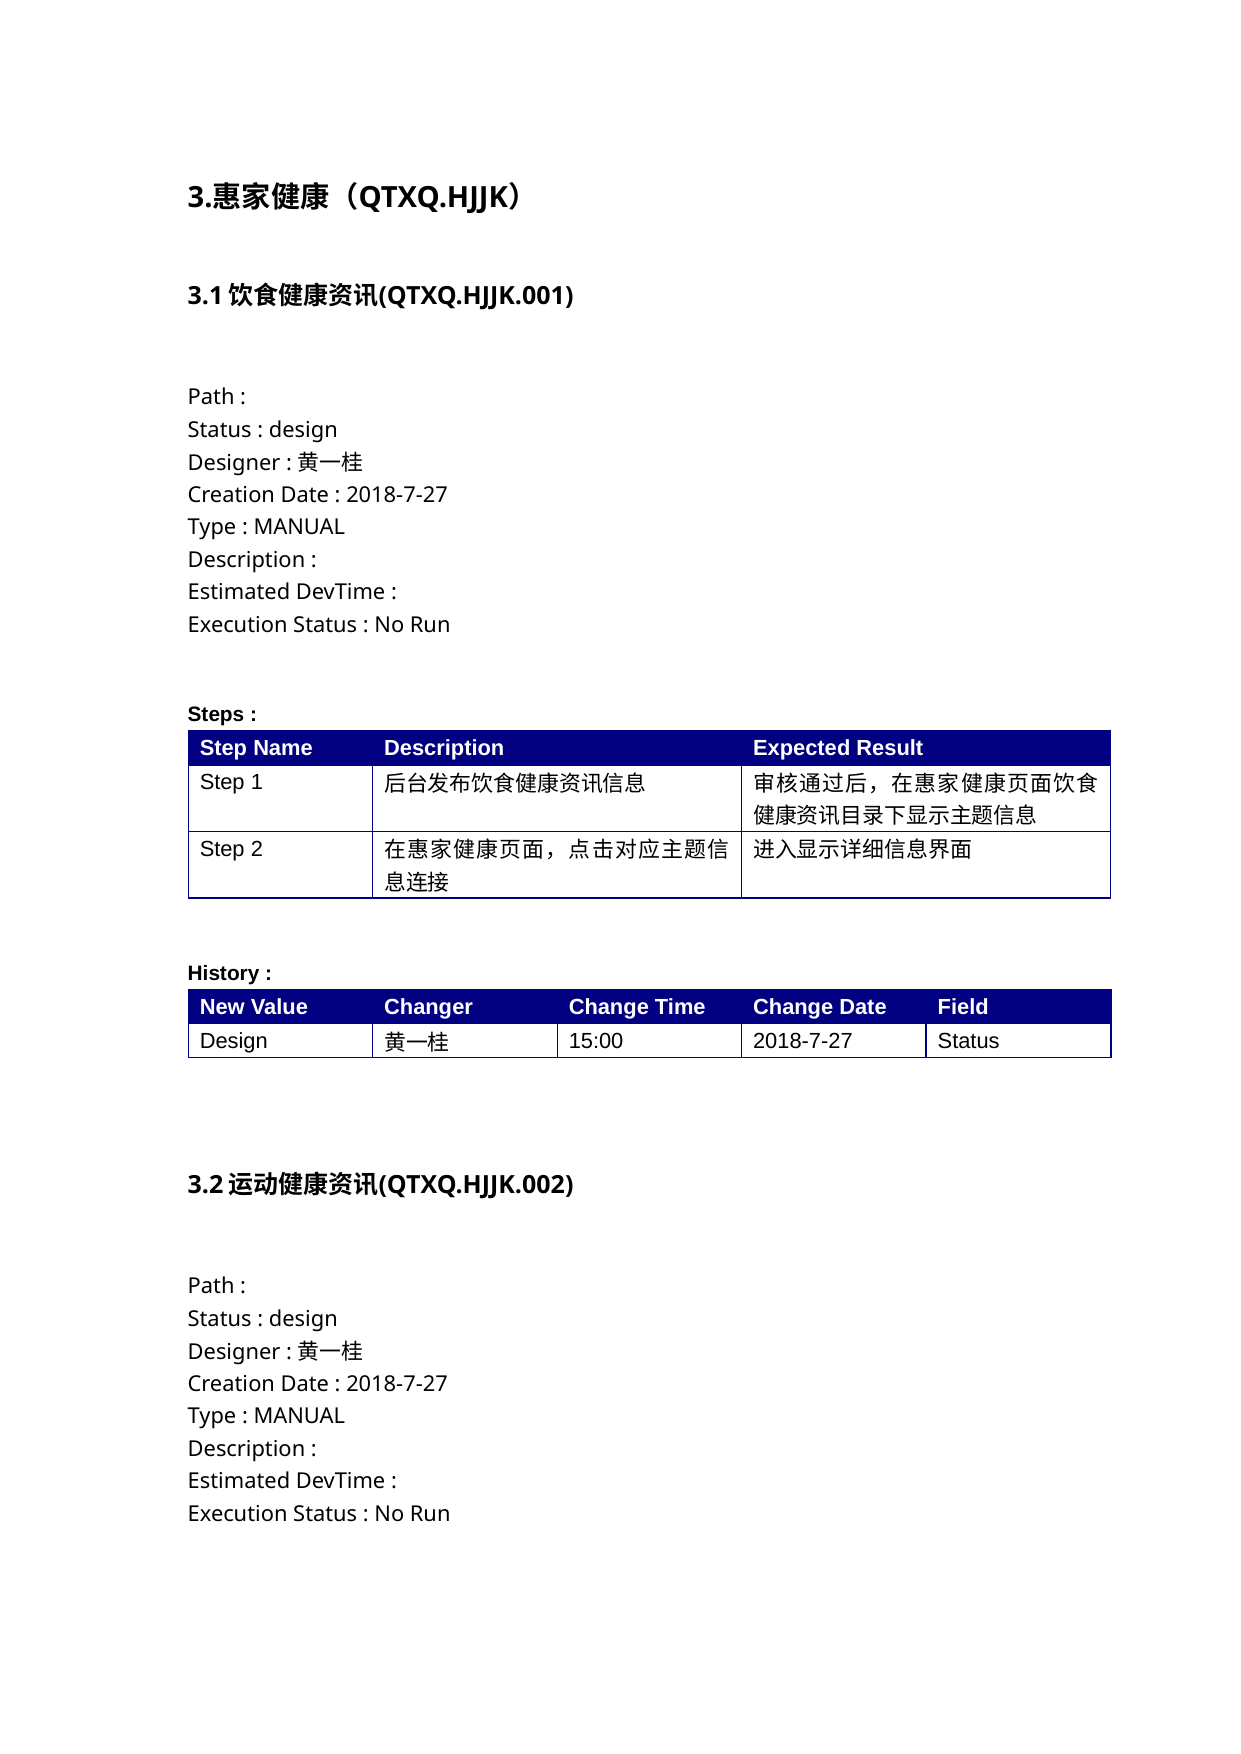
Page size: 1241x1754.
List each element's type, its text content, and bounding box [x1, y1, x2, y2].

table_cell 黄一桂 [373, 1024, 557, 1057]
table_header Changer [373, 990, 557, 1023]
table_cell 审核通过后，在惠家健康页面饮食健康资讯目录下显示主题信息 [742, 766, 1110, 831]
subtitle 3.1饮食健康资讯(QTXQ.HJJK.001) [187, 261, 1053, 326]
table_header Change Date [742, 990, 925, 1023]
table_cell 15:00 [558, 1024, 741, 1057]
text Estimated DevTime : [187, 575, 1053, 607]
text Designer : 黄一桂 [187, 1334, 1053, 1366]
table_header Description [373, 732, 741, 764]
subtitle 3.惠家健康（QTXQ.HJJK） [187, 162, 1053, 227]
text Status : design [187, 1301, 1053, 1334]
text Path : [187, 380, 1053, 412]
text Description : [187, 1431, 1053, 1464]
text Type : MANUAL [187, 510, 1053, 542]
text Status : design [187, 412, 1053, 445]
table_header Expected Result [742, 732, 1110, 764]
text History : [187, 956, 1053, 989]
table_cell 后台发布饮食健康资讯信息 [373, 766, 741, 831]
table_header New Value [189, 990, 372, 1023]
table_cell Step 2 [189, 832, 372, 897]
text Creation Date : 2018-7-27 [187, 477, 1053, 510]
table_header Change Time [558, 990, 741, 1023]
table_header Field [927, 990, 1110, 1023]
text Steps : [187, 697, 1053, 730]
text Execution Status : No Run [187, 607, 1053, 640]
table_cell Step 1 [189, 766, 372, 831]
table_cell 进入显示详细信息界面 [742, 832, 1110, 897]
text Estimated DevTime : [187, 1464, 1053, 1496]
table_cell 2018-7-27 [742, 1024, 925, 1057]
text Description : [187, 542, 1053, 575]
table_cell 在惠家健康页面，点击对应主题信息连接 [373, 832, 741, 897]
subtitle 3.2运动健康资讯(QTXQ.HJJK.002) [187, 1150, 1053, 1215]
text Designer : 黄一桂 [187, 445, 1053, 477]
table_header Step Name [189, 732, 372, 764]
text Type : MANUAL [187, 1399, 1053, 1431]
text Execution Status : No Run [187, 1496, 1053, 1529]
table_cell Status [927, 1024, 1110, 1057]
text Path : [187, 1269, 1053, 1301]
table_cell Design [189, 1024, 372, 1057]
text Creation Date : 2018-7-27 [187, 1366, 1053, 1399]
